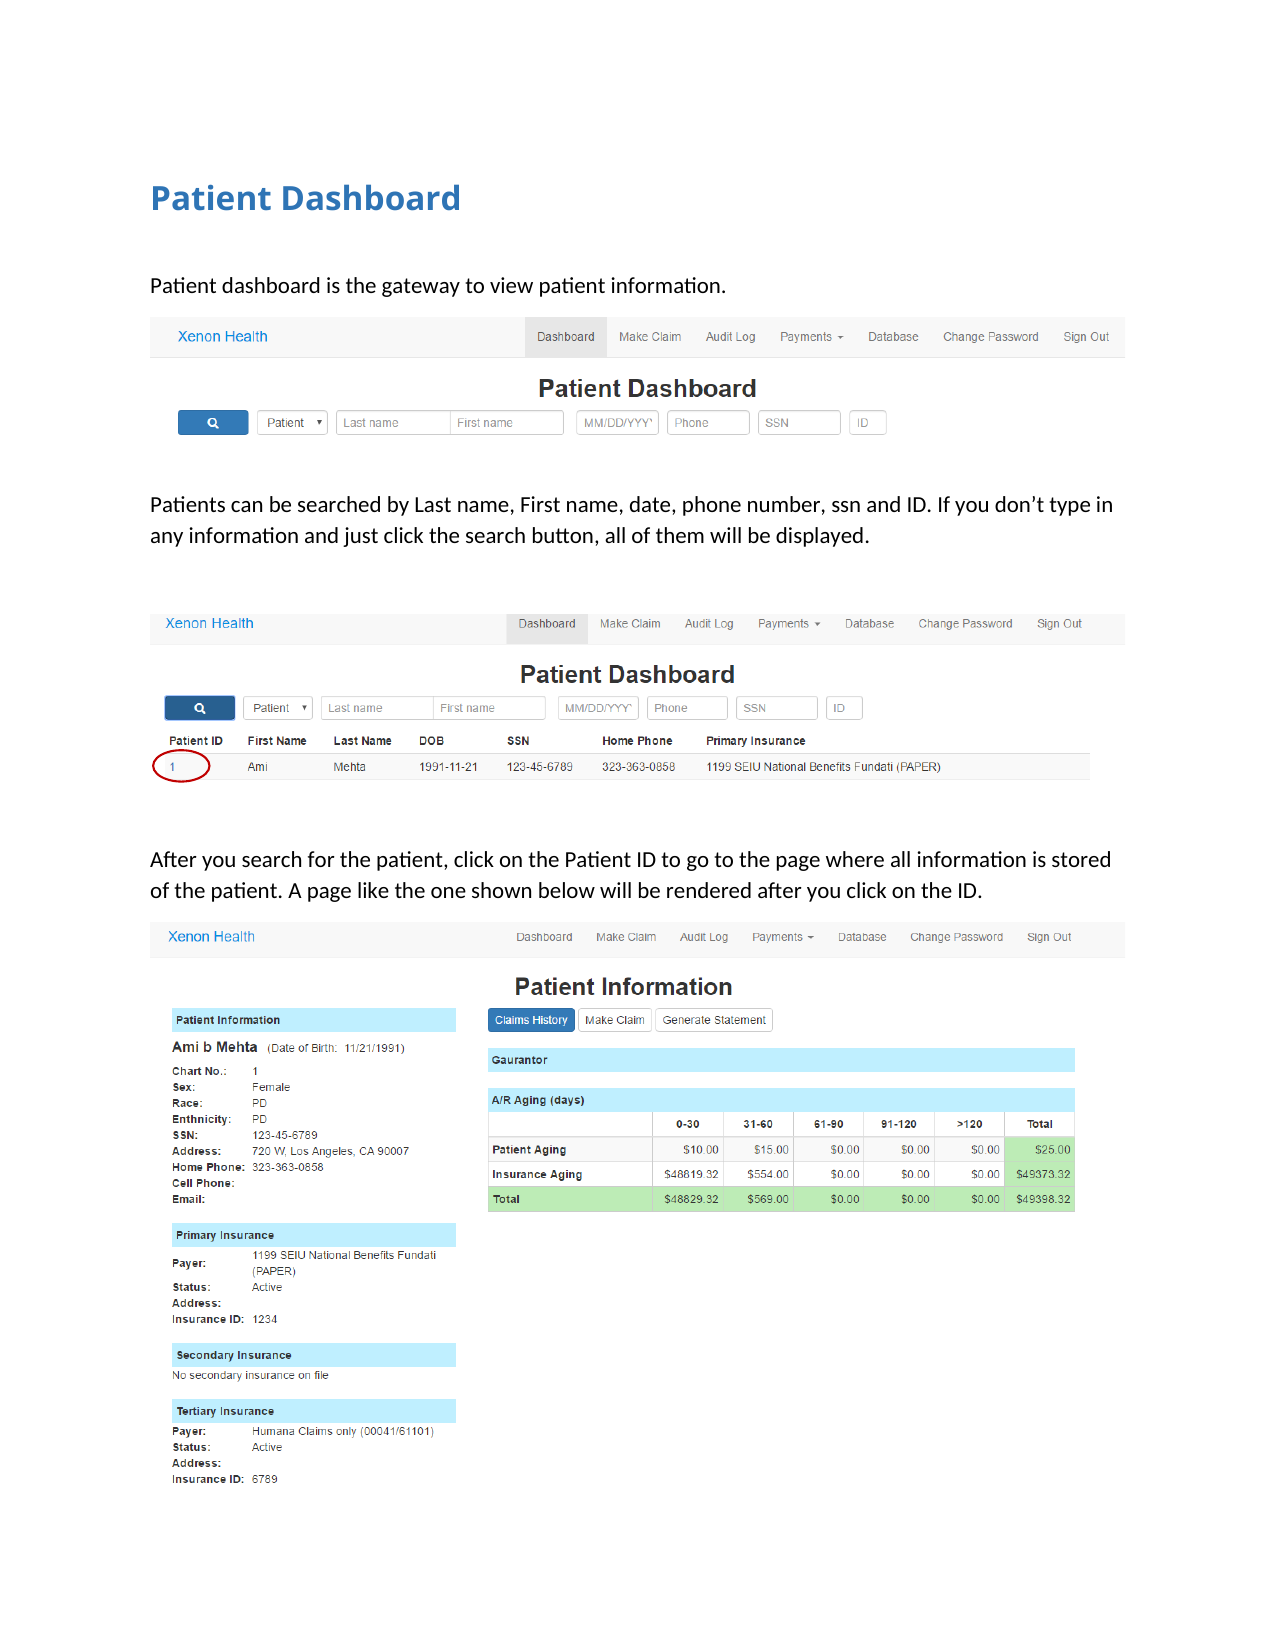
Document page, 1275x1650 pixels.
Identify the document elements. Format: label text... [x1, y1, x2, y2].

picture [155, 752, 208, 780]
picture [150, 922, 1125, 1498]
picture [150, 317, 1125, 472]
text Patient dashboard is the gateway to view patient information. [150, 271, 1125, 299]
text After you search for the patient, click on the Patient ID to go to the page where all information is stored of the patient. A page like the one shown below will be rendered after you click on the ID. [150, 846, 1125, 904]
subtitle Patient Dashboard [150, 175, 1125, 220]
text Patients can be searched by Last name, First name, date, phone number, ssn and ID. If you don’t type in any information and just click the search button, all of them will be displayed. [150, 491, 1125, 549]
picture [150, 614, 1125, 780]
